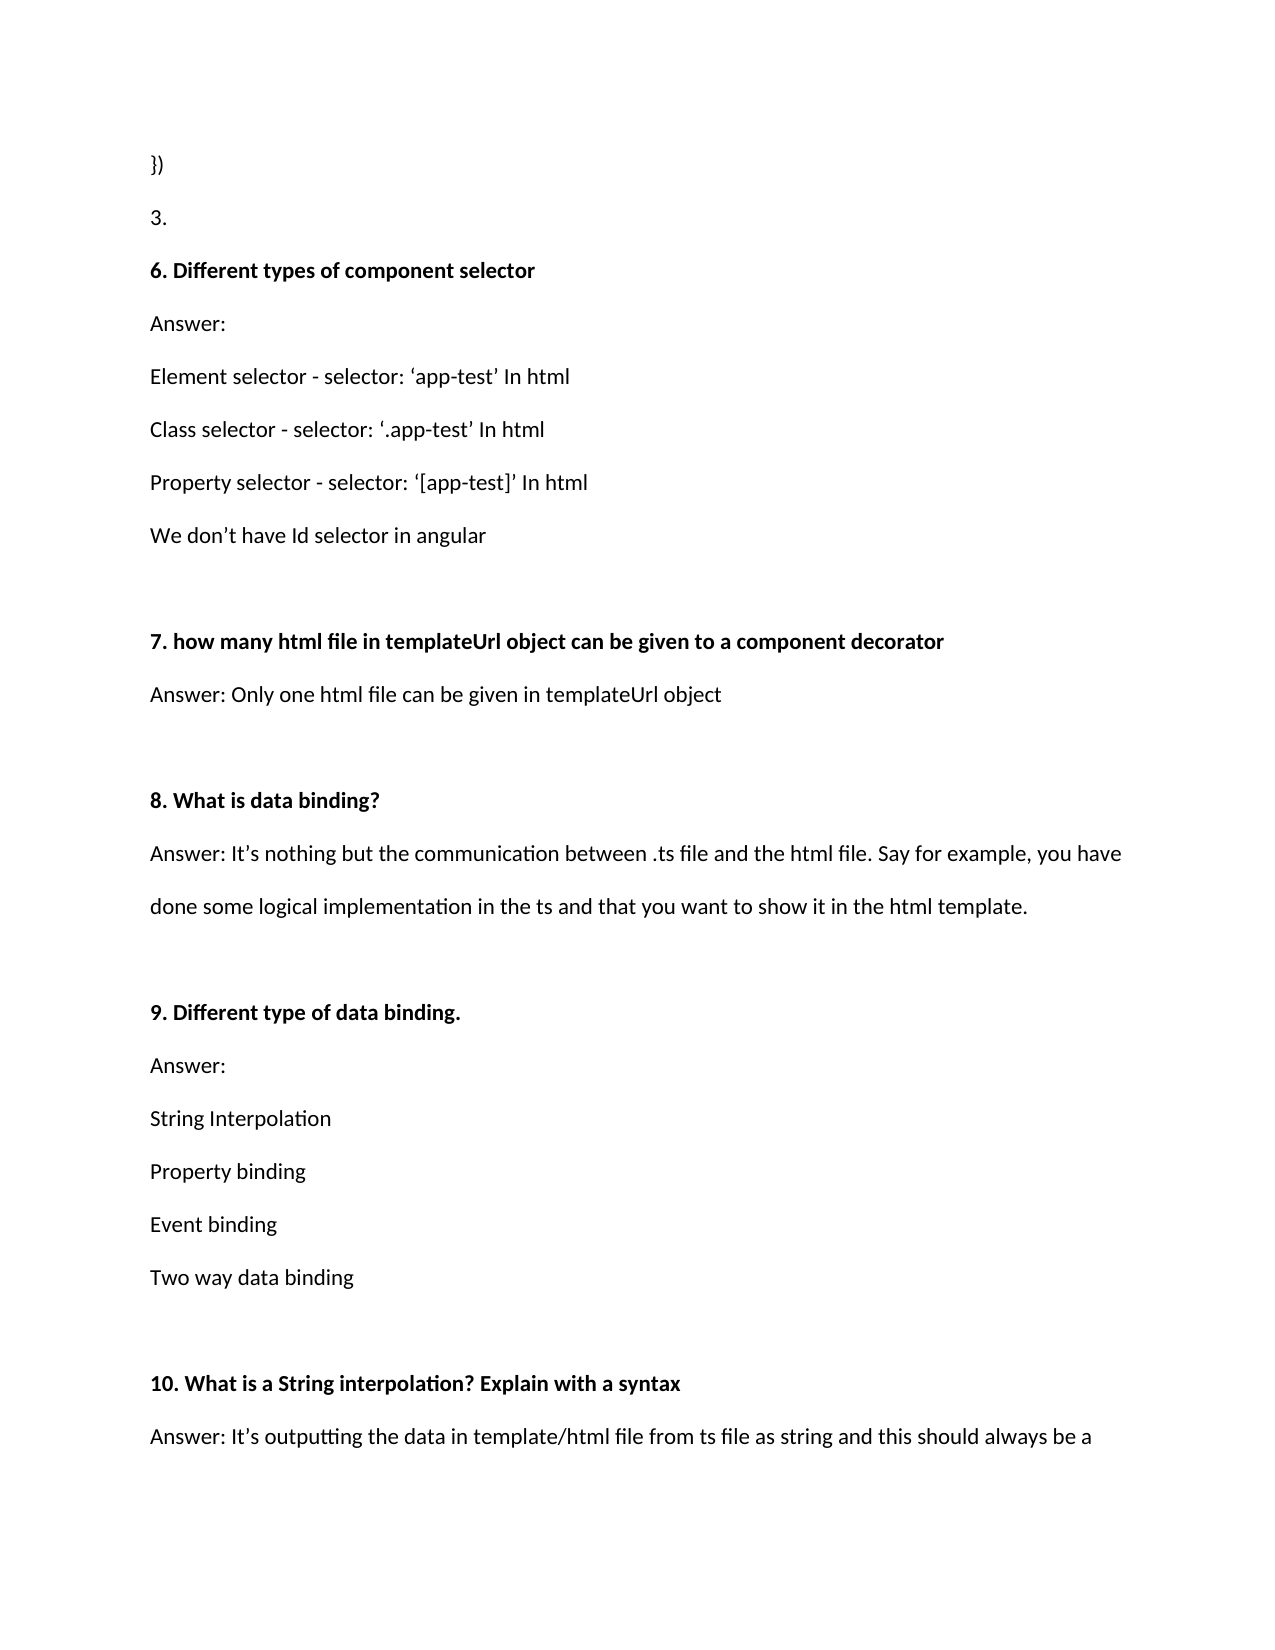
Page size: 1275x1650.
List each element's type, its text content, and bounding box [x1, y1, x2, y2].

text 3. [150, 203, 1125, 231]
text String Interpolation [150, 1104, 1125, 1132]
text Answer: [150, 309, 1125, 337]
text 7. how many html file in templateUrl object can be given to a component decorator [150, 627, 1125, 655]
text done some logical implementation in the ts and that you want to show it in the html template. [150, 892, 1125, 920]
text Element selector - selector: ‘app-test’ In html [150, 362, 1125, 390]
text Class selector - selector: ‘.app-test’ In html [150, 415, 1125, 443]
text 9. Different type of data binding. [150, 998, 1125, 1026]
text Property binding [150, 1157, 1125, 1185]
text Answer: It’s nothing but the communication between .ts file and the html file. Say for example, you have [150, 839, 1125, 867]
text Answer: [150, 1051, 1125, 1079]
text Answer: It’s outputting the data in template/html file from ts file as string and this should always be a [150, 1422, 1125, 1451]
text 8. What is data binding? [150, 786, 1125, 814]
text 10. What is a String interpolation? Explain with a syntax [150, 1369, 1125, 1397]
text }) [150, 150, 1125, 178]
text 6. Different types of component selector [150, 256, 1125, 284]
text Two way data binding [150, 1263, 1125, 1291]
text Property selector - selector: ‘[app-test]’ In html [150, 468, 1125, 496]
text We don’t have Id selector in angular [150, 521, 1125, 549]
text Event binding [150, 1210, 1125, 1238]
text Answer: Only one html file can be given in templateUrl object [150, 680, 1125, 708]
